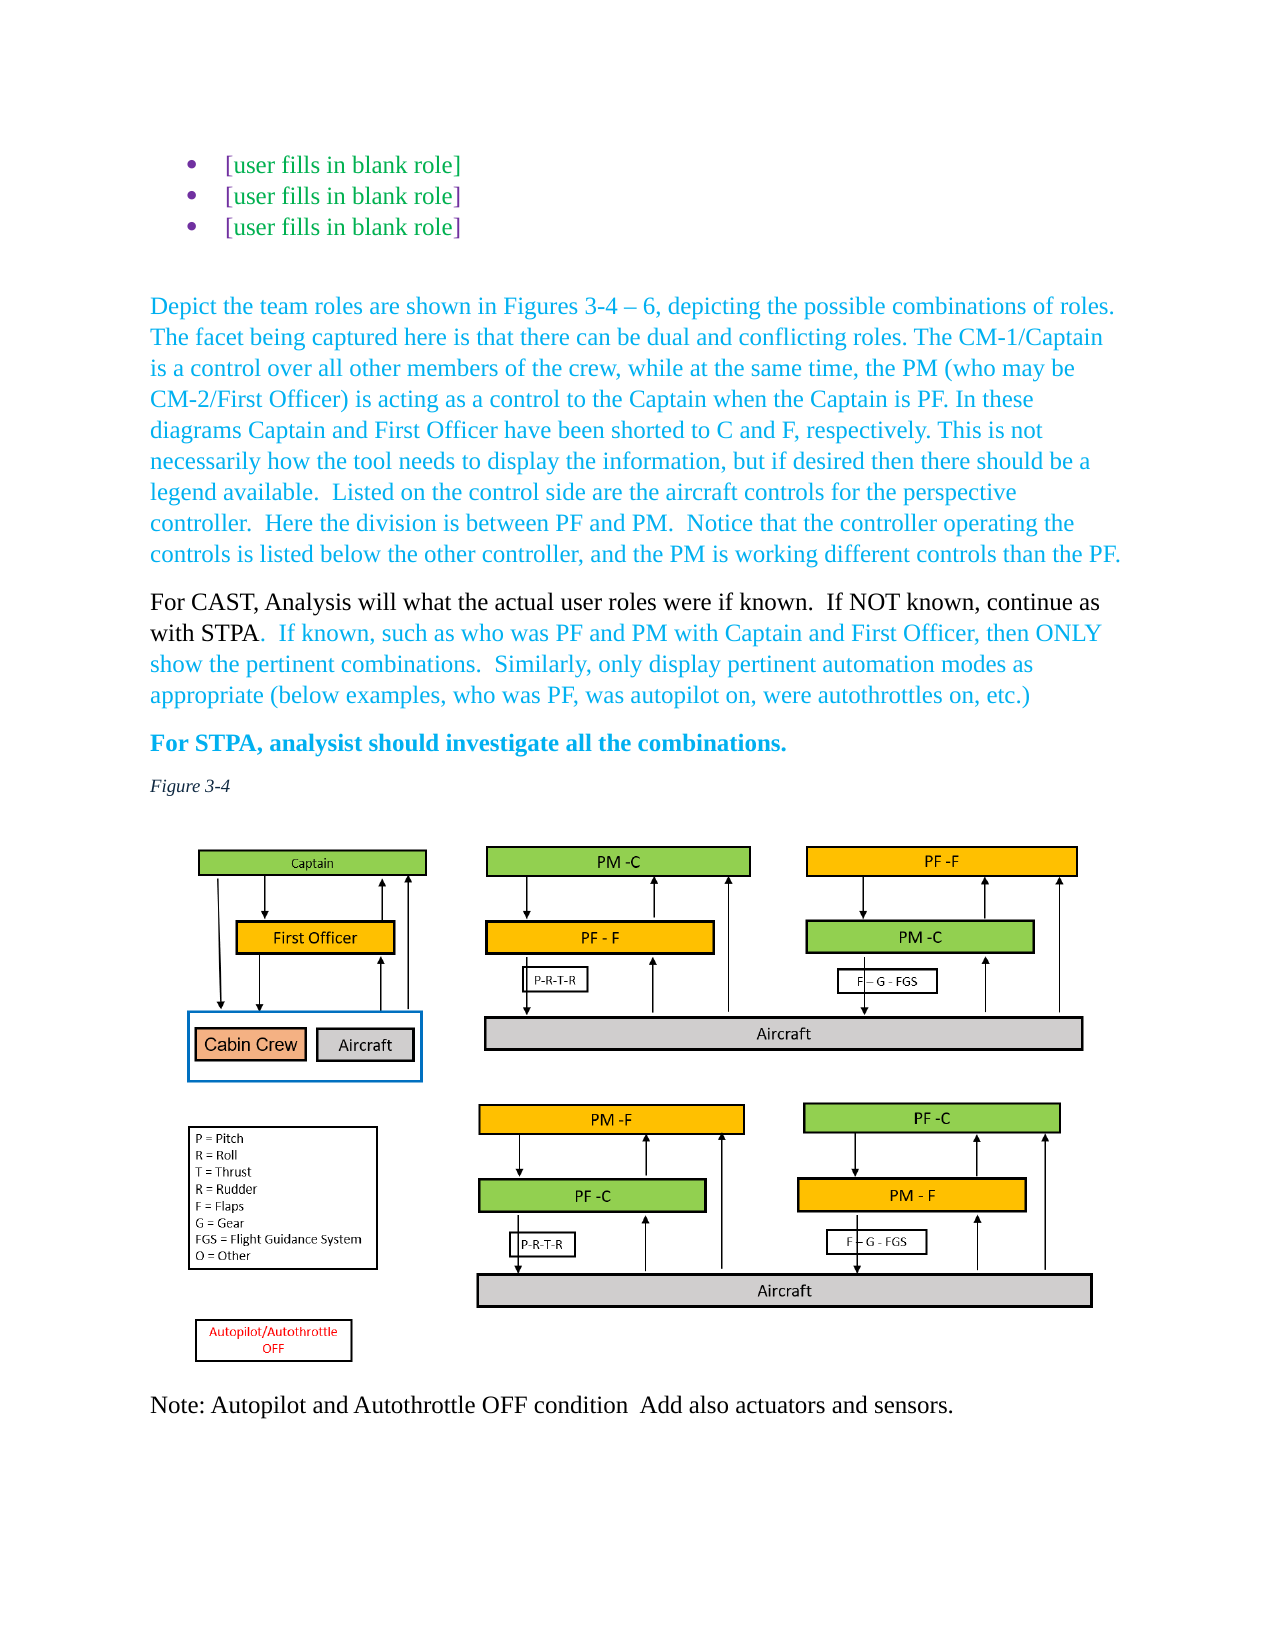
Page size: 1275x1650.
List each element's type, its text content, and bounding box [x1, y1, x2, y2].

text Depict the team roles are shown in Figures 3-4 – 6, depicting the possible combinations of roles. The facet being captured here is that there can be dual and conflicting roles. The CM-1/Captain is a control over all other members of the crew, while at the same time, the PM (who may be CM-2/First Officer) is acting as a control to the Captain when the Captain is PF. In these diagrams Captain and First Officer have been shorted to C and F, respectively. This is not necessarily how the tool needs to display the information, but if desired then there should be a legend available. Listed on the control side are the aircraft controls for the perspective controller. Here the division is between PF and PM. Notice that the controller operating the controls is listed below the other controller, and the PM is working different controls than the PF. [150, 291, 1125, 568]
text For STPA, analysist should investigate all the combinations. [150, 728, 1125, 756]
text Note: Autopilot and Autothrottle OFF condition Add also actuators and sensors. [150, 1390, 1125, 1419]
list [user fills in blank role] [187, 150, 1125, 179]
text For CAST, Analysis will what the actual user roles were if known. If NOT known, continue as with STPA. If known, such as who was PF and PM with Captain and First Officer, then ONLY show the pertinent combinations. Similarly, only display pertinent automation modes as appropriate (below examples, who was PF, was autopilot on, were autothrottles on, etc.) [150, 587, 1125, 709]
picture [150, 817, 1125, 1372]
list [user fills in blank role] [187, 212, 1125, 241]
list [user fills in blank role] [187, 181, 1125, 210]
